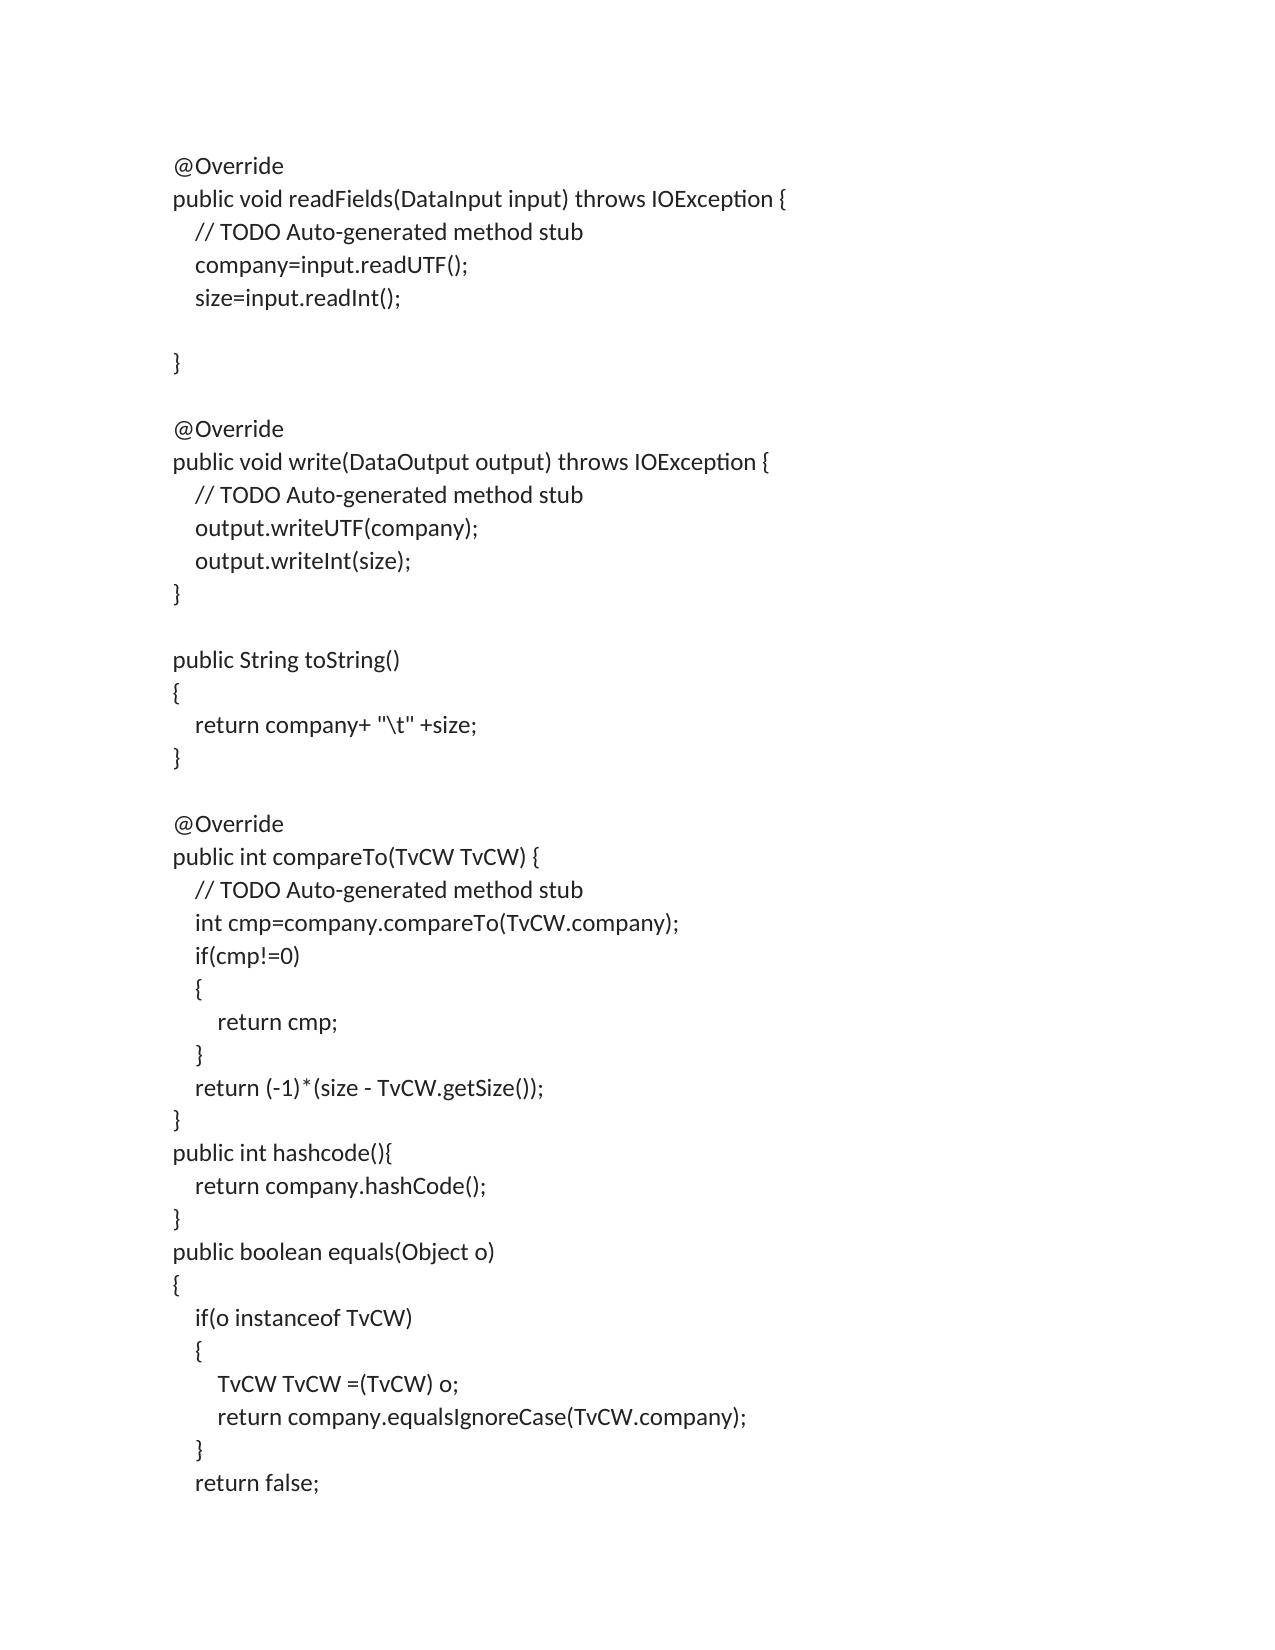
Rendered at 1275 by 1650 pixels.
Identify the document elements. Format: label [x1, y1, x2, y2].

text [150, 150, 1125, 1497]
